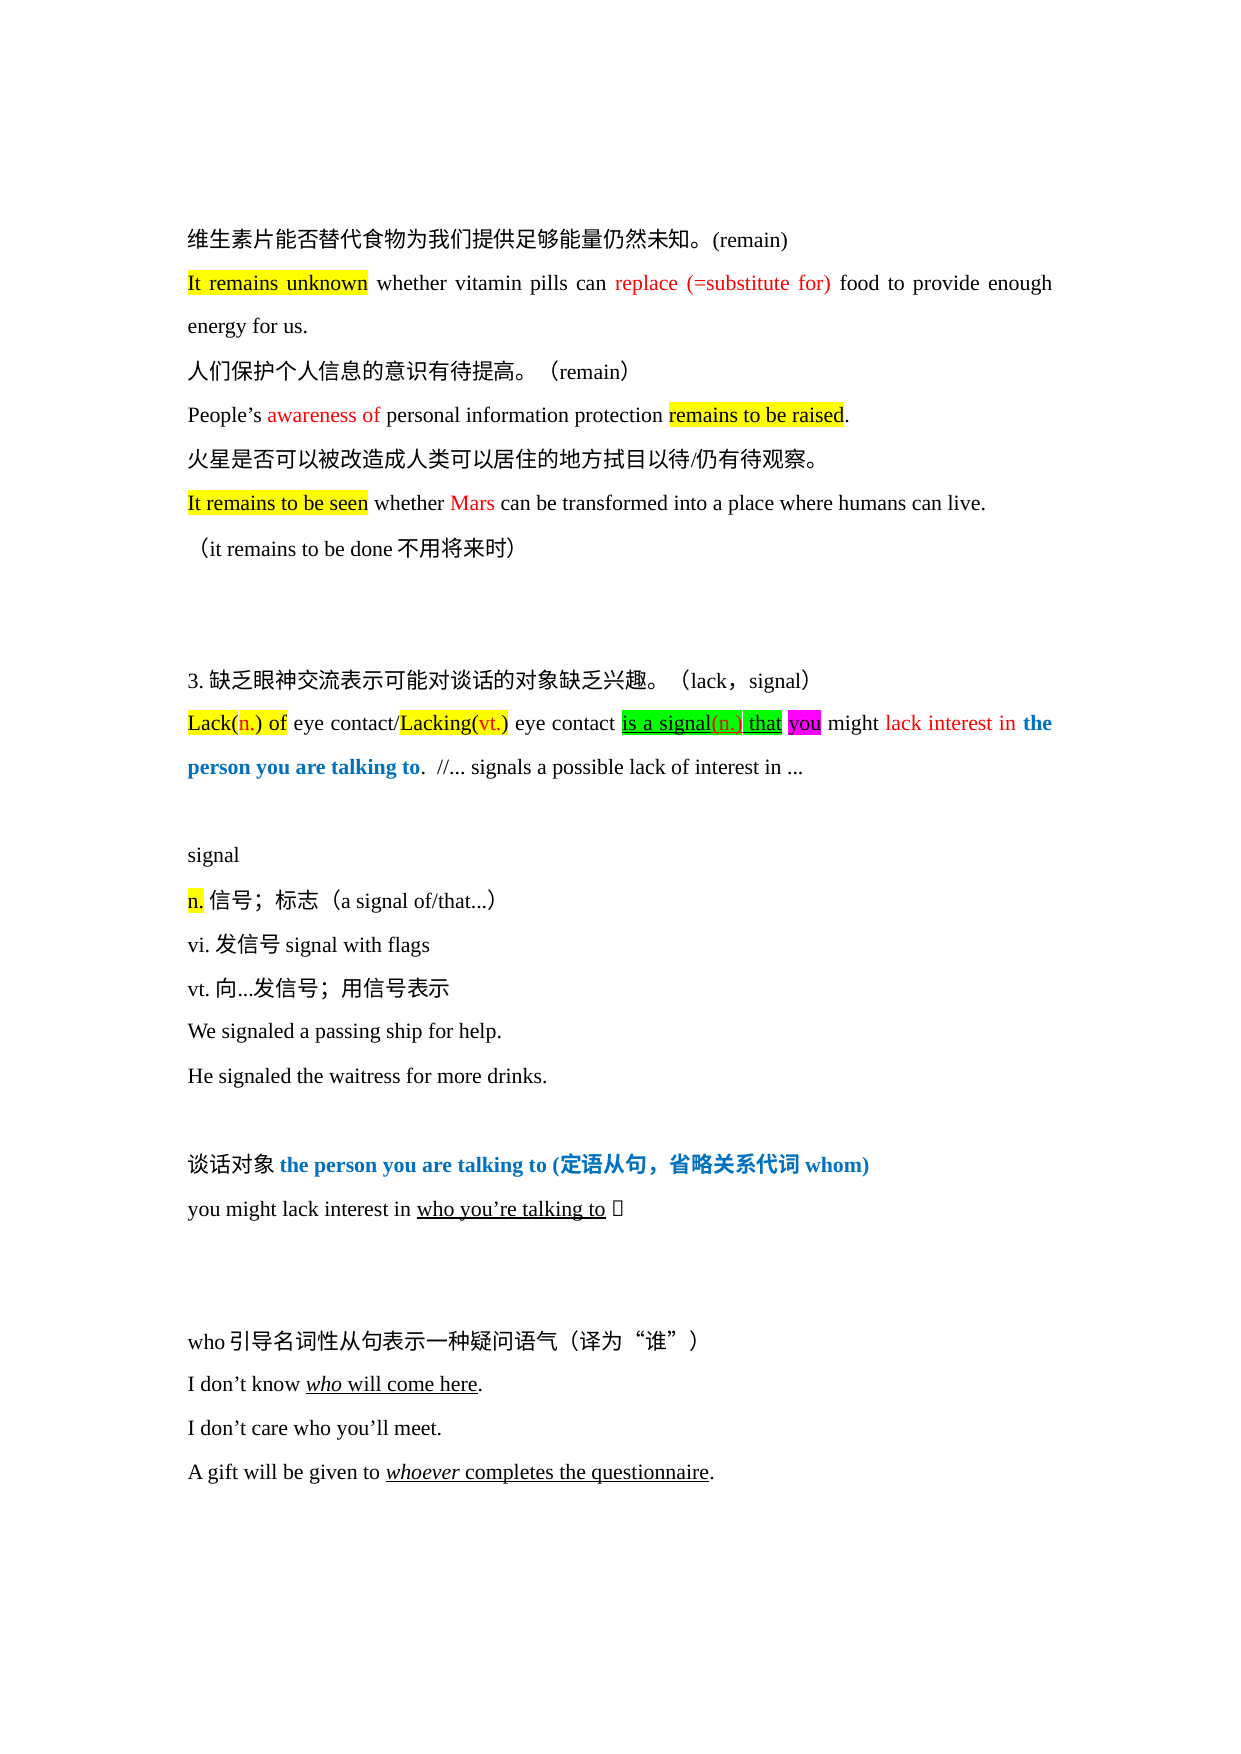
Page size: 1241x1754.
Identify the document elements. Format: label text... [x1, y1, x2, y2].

text I don’t know who will come here. [187, 1362, 1053, 1406]
text Lack(n.) of eye contact/Lacking(vt.) eye contact is a signal(n.) that you might lack interest in the person you are talking to. //... signals a possible lack of interest in ... [187, 701, 1053, 789]
text 人们保护个人信息的意识有待提高。（remain） [187, 348, 1053, 392]
text A gift will be given to whoever completes the questionnaire. [187, 1450, 1053, 1494]
text People’s awareness of personal information protection remains to be raised. [187, 392, 1053, 436]
text （it remains to be done不用将来时） [187, 524, 1053, 568]
text He signaled the waitress for more drinks. [187, 1053, 1053, 1097]
text who引导名词性从句表示一种疑问语气（译为“谁”） [187, 1318, 1053, 1362]
text 维生素片能否替代食物为我们提供足够能量仍然未知。(remain) [187, 216, 1053, 260]
text 3. 缺乏眼神交流表示可能对谈话的对象缺乏兴趣。（lack，signal） [187, 657, 1053, 701]
text It remains to be seen whether Mars can be transformed into a place where humans can live. [187, 480, 1053, 524]
text you might lack interest in who you’re talking to ❌ [187, 1185, 1053, 1229]
text vi. 发信号signal with flags [187, 921, 1053, 965]
text signal [187, 833, 1053, 877]
text vt. 向...发信号；用信号表示 [187, 965, 1053, 1009]
text It remains unknown whether vitamin pills can replace (=substitute for) food to provide enough energy for us. [187, 260, 1053, 348]
text I don’t care who you’ll meet. [187, 1406, 1053, 1450]
text 火星是否可以被改造成人类可以居住的地方拭目以待/仍有待观察。 [187, 436, 1053, 480]
text We signaled a passing ship for help. [187, 1009, 1053, 1053]
text 谈话对象the person you are talking to (定语从句，省略关系代词whom) [187, 1141, 1053, 1185]
text n. 信号；标志（a signal of/that...） [187, 877, 1053, 921]
